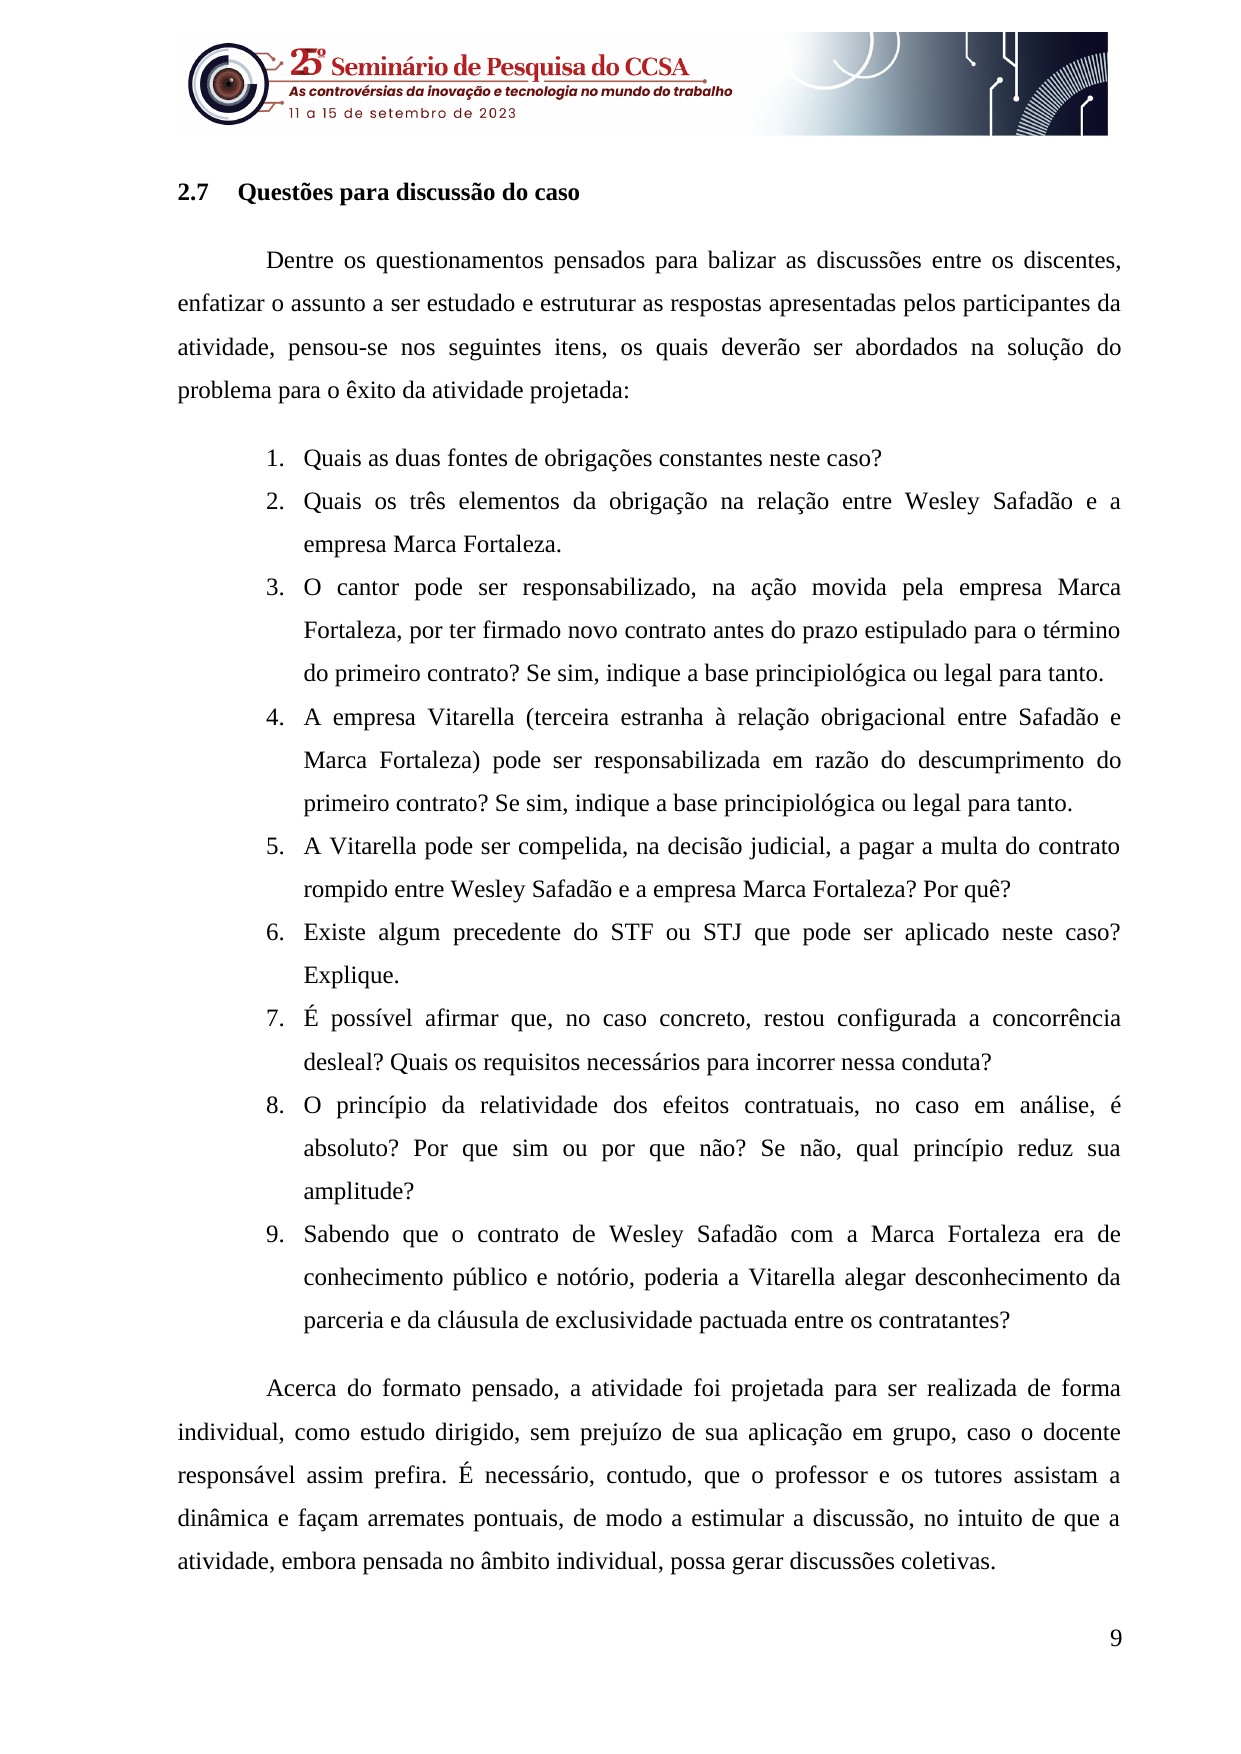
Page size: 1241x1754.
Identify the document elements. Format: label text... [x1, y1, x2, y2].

list O cantor pode ser responsabilizado, na ação movida pela empresa Marca Fortaleza, por ter firmado novo contrato antes do prazo estipulado para o término do primeiro contrato? Se sim, indique a base principiológica ou legal para tanto. [266, 572, 1122, 687]
list Existe algum precedente do STF ou STJ que pode ser aplicado neste caso? Explique. [266, 917, 1122, 989]
list É possível afirmar que, no caso concreto, restou configurada a concorrência desleal? Quais os requisitos necessários para incorrer nessa conduta? [266, 1003, 1122, 1075]
text Dentre os questionamentos pensados para balizar as discussões entre os discentes, enfatizar o assunto a ser estudado e estruturar as respostas apresentadas pelos participantes da atividade, pensou-se nos seguintes itens, os quais deverão ser abordados na solução do problema para o êxito da atividade projetada: [177, 245, 1122, 403]
list A empresa Vitarella (terceira estranha à relação obrigacional entre Safadão e Marca Fortaleza) pode ser responsabilizada em razão do descumprimento do primeiro contrato? Se sim, indique a base principiológica ou legal para tanto. [266, 702, 1122, 817]
list Sabendo que o contrato de Wesley Safadão com a Marca Fortaleza era de conhecimento público e notório, poderia a Vitarella alegar desconhecimento da parceria e da cláusula de exclusividade pactuada entre os contratantes? [266, 1219, 1122, 1334]
subtitle Questões para discussão do caso [177, 177, 1122, 206]
list A Vitarella pode ser compelida, na decisão judicial, a pagar a multa do contrato rompido entre Wesley Safadão e a empresa Marca Fortaleza? Por quê? [266, 831, 1122, 903]
list Quais as duas fontes de obrigações constantes neste caso? [266, 443, 1122, 472]
text Acerca do formato pensado, a atividade foi projetada para ser realizada de forma individual, como estudo dirigido, sem prejuízo de sua aplicação em grupo, caso o docente responsável assim prefira. É necessário, contudo, que o professor e os tutores assistam a dinâmica e façam arremates pontuais, de modo a estimular a discussão, no intuito de que a atividade, embora pensada no âmbito individual, possa gerar discussões coletivas. [177, 1373, 1122, 1575]
list O princípio da relatividade dos efeitos contratuais, no caso em análise, é absoluto? Por que sim ou por que não? Se não, qual princípio reduz sua amplitude? [266, 1090, 1122, 1205]
picture [175, 32, 1108, 136]
list Quais os três elementos da obrigação na relação entre Wesley Safadão e a empresa Marca Fortaleza. [266, 486, 1122, 558]
